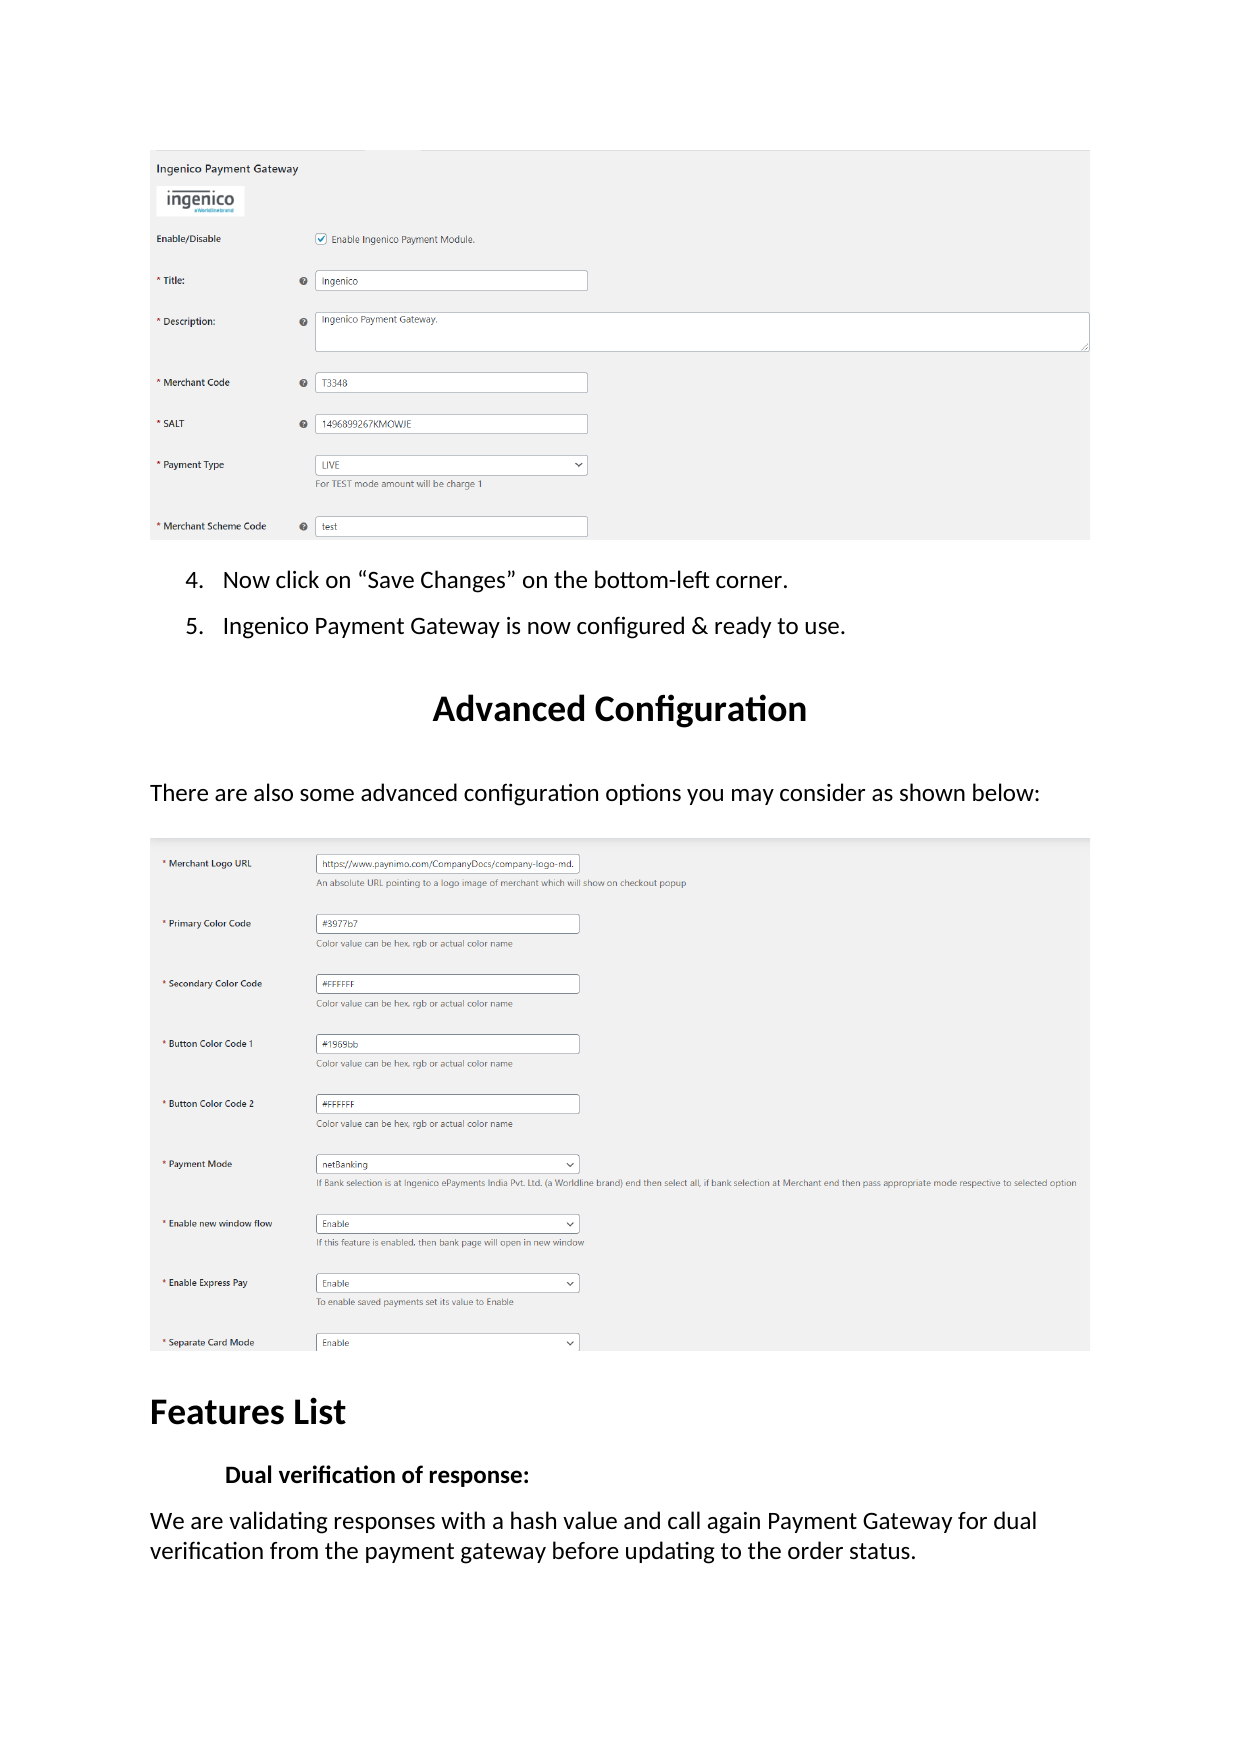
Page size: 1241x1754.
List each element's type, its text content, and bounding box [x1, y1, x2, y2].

list Ingenico Payment Gateway is now configured & ready to use. [185, 610, 1090, 641]
subtitle Features List [150, 1388, 1090, 1434]
text We are validating responses with a hash value and call again Payment Gateway for dual verification from the payment gateway before updating to the order status. [150, 1505, 1090, 1566]
picture [150, 838, 1091, 1351]
text There are also some advanced configuration options you may consider as shown below: [150, 777, 1090, 807]
subtitle Dual verification of response: [225, 1459, 1090, 1489]
picture [150, 150, 1091, 540]
list Now click on “Save Changes” on the bottom-left corner. [185, 564, 1090, 595]
text Advanced Configuration [150, 685, 1090, 731]
